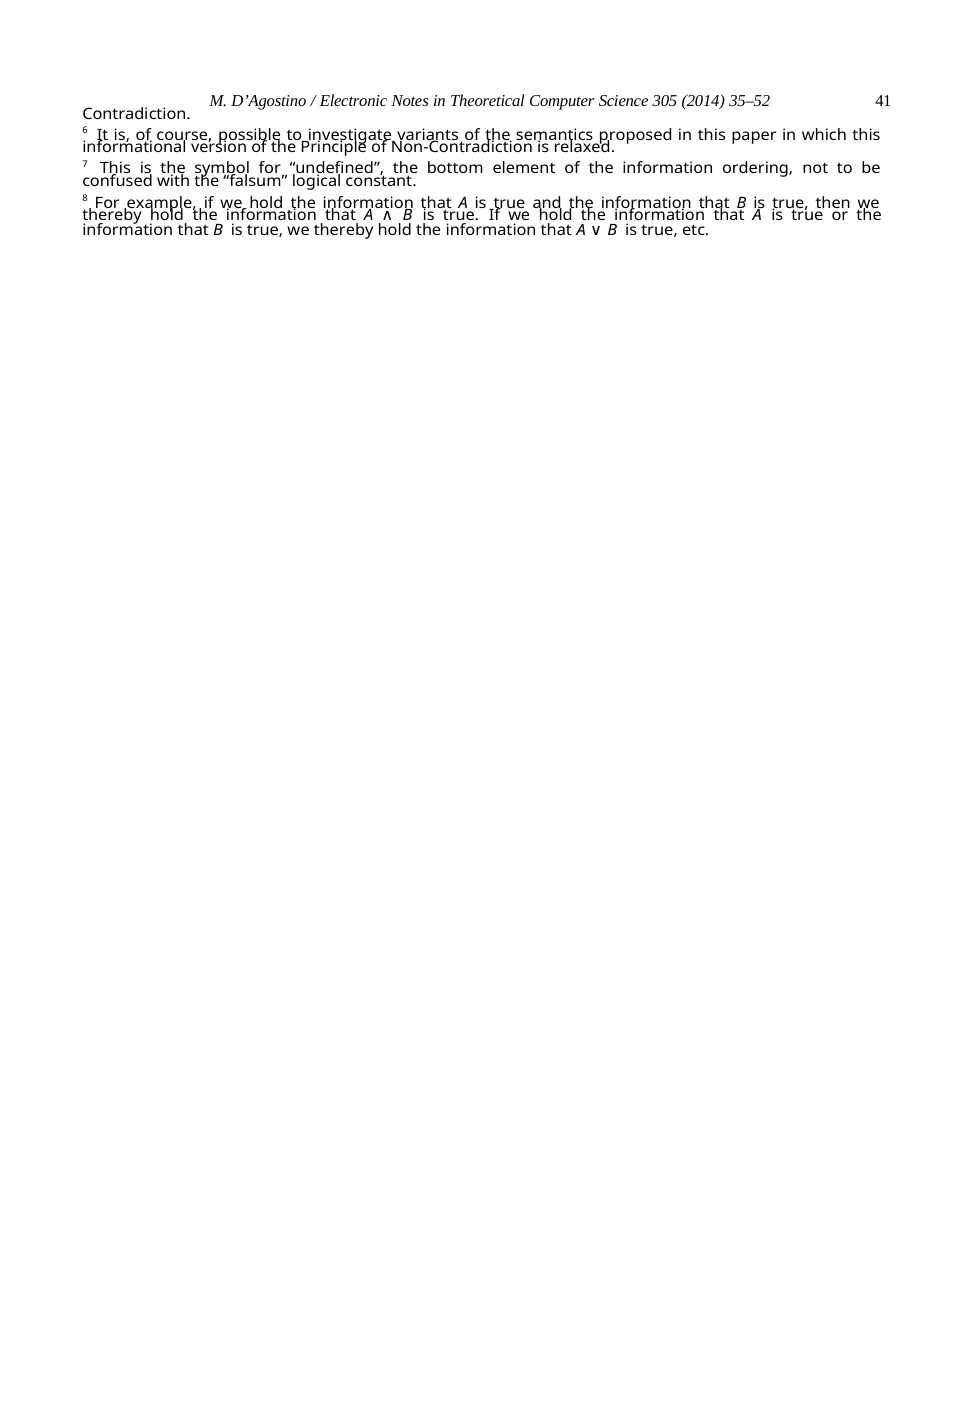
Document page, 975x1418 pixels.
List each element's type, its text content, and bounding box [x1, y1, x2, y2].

text 8 For example, if we hold the information that A is true and the information that B is true, then we thereby hold the information that A ∧ B is true. If we hold the information that A is true or the information that B is true, we thereby hold the information that A ∨ B is true, etc. [82, 197, 881, 240]
text 7 This is the symbol for “undefined”, the bottom element of the information ordering, not to be confused with the “falsum” logical constant. [82, 163, 881, 191]
text 6 It is, of course, possible to investigate variants of the semantics proposed in this paper in which this informational version of the Principle of Non-Contradiction is relaxed. [82, 129, 881, 157]
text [82, 108, 881, 123]
